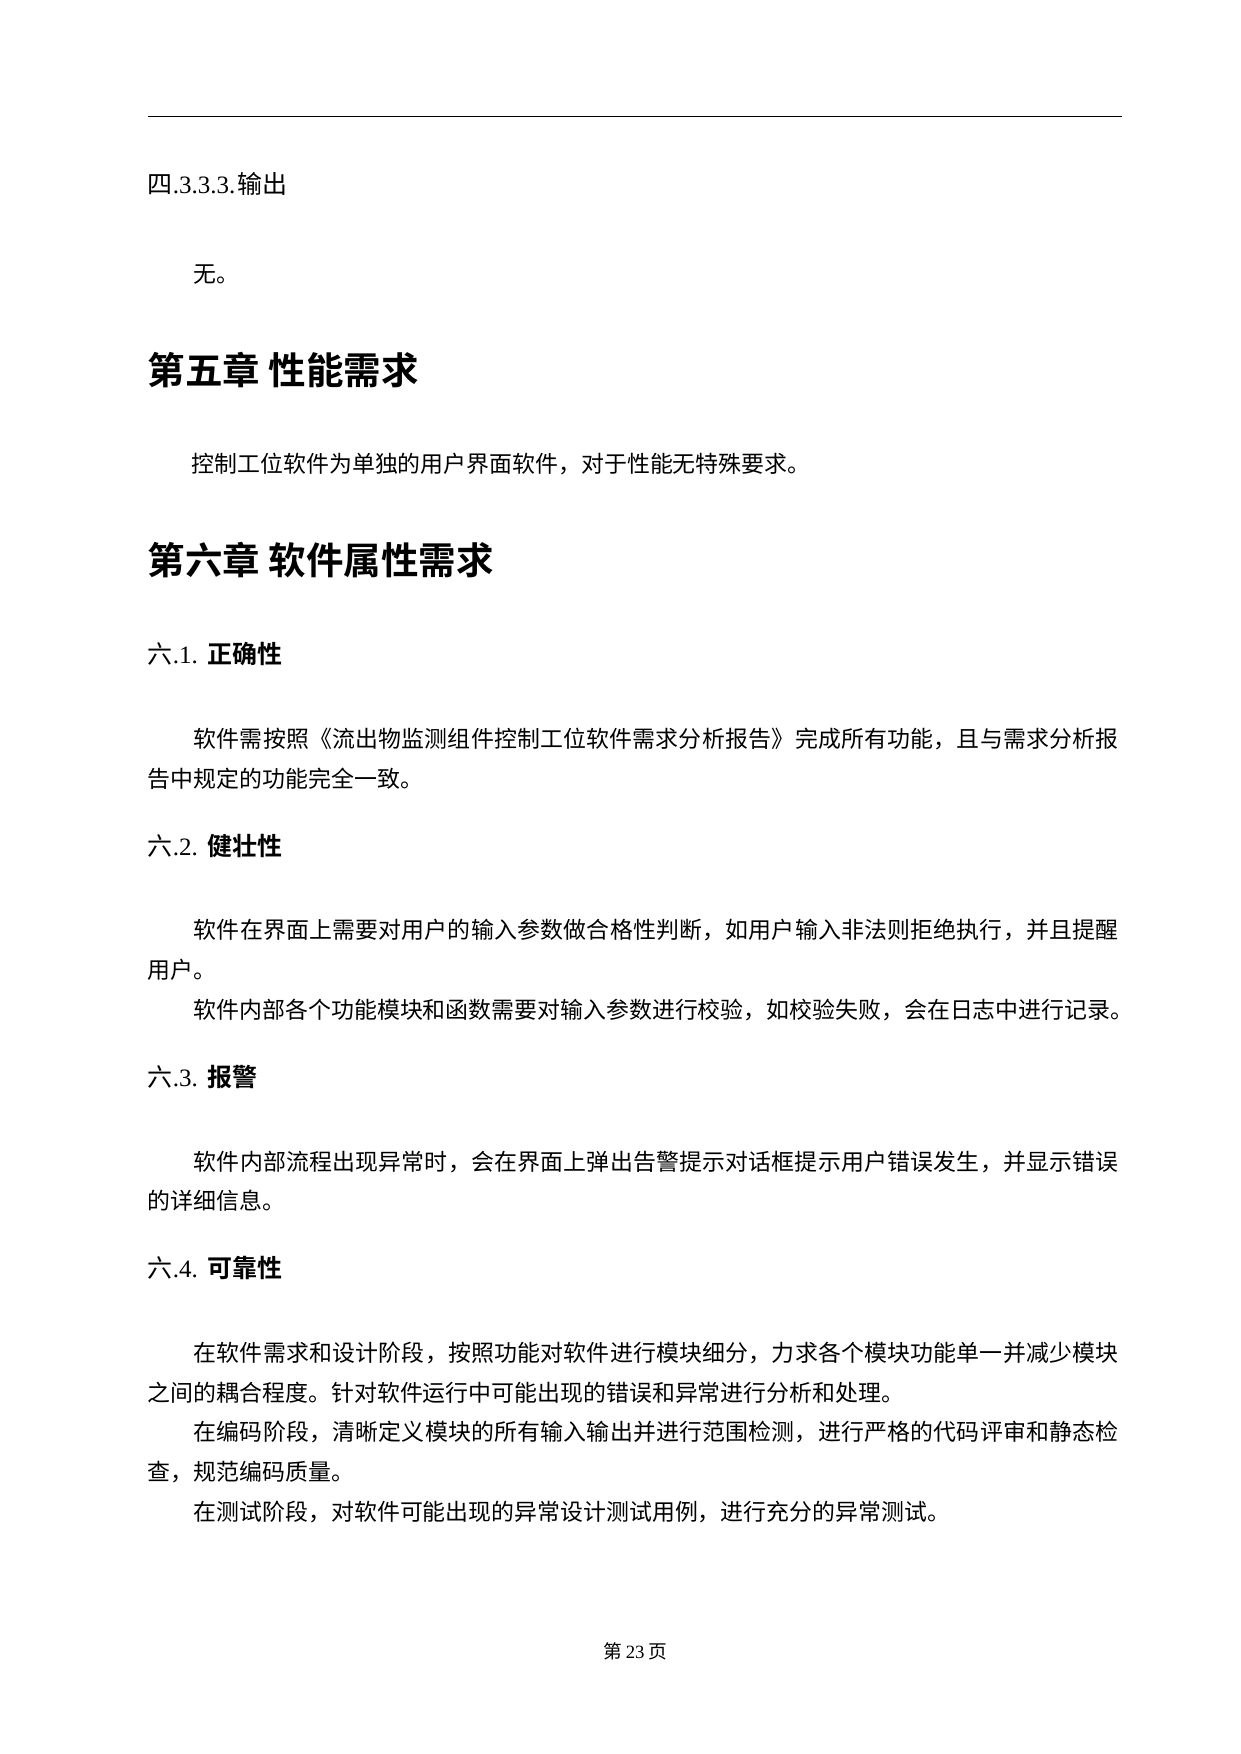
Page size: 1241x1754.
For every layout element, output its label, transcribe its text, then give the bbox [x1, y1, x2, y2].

text 软件需按照《流出物监测组件控制工位软件需求分析报告》完成所有功能，且与需求分析报告中规定的功能完全一致。 [148, 718, 1122, 797]
subtitle 性能需求 [148, 328, 1122, 408]
subtitle 报警 [148, 1055, 1122, 1095]
text 无。 [148, 253, 1122, 293]
text 软件在界面上需要对用户的输入参数做合格性判断，如用户输入非法则拒绝执行，并且提醒用户。 [148, 909, 1122, 988]
subtitle 可靠性 [148, 1247, 1122, 1286]
text 软件内部各个功能模块和函数需要对输入参数进行校验，如校验失败，会在日志中进行记录。 [148, 988, 1122, 1028]
subtitle 输出 [148, 163, 1122, 202]
text 在软件需求和设计阶段，按照功能对软件进行模块细分，力求各个模块功能单一并减少模块之间的耦合程度。针对软件运行中可能出现的错误和异常进行分析和处理。 [148, 1332, 1122, 1411]
subtitle 健壮性 [148, 824, 1122, 864]
text 在测试阶段，对软件可能出现的异常设计测试用例，进行充分的异常测试。 [148, 1490, 1122, 1530]
text 软件内部流程出现异常时，会在界面上弹出告警提示对话框提示用户错误发生，并显示错误的详细信息。 [148, 1140, 1122, 1219]
text 在编码阶段，清晰定义模块的所有输入输出并进行范围检测，进行严格的代码评审和静态检查，规范编码质量。 [148, 1411, 1122, 1490]
subtitle 软件属性需求 [148, 518, 1122, 597]
subtitle 正确性 [148, 633, 1122, 673]
list 控制工位软件为单独的用户界面软件，对于性能无特殊要求。 [191, 443, 1122, 483]
